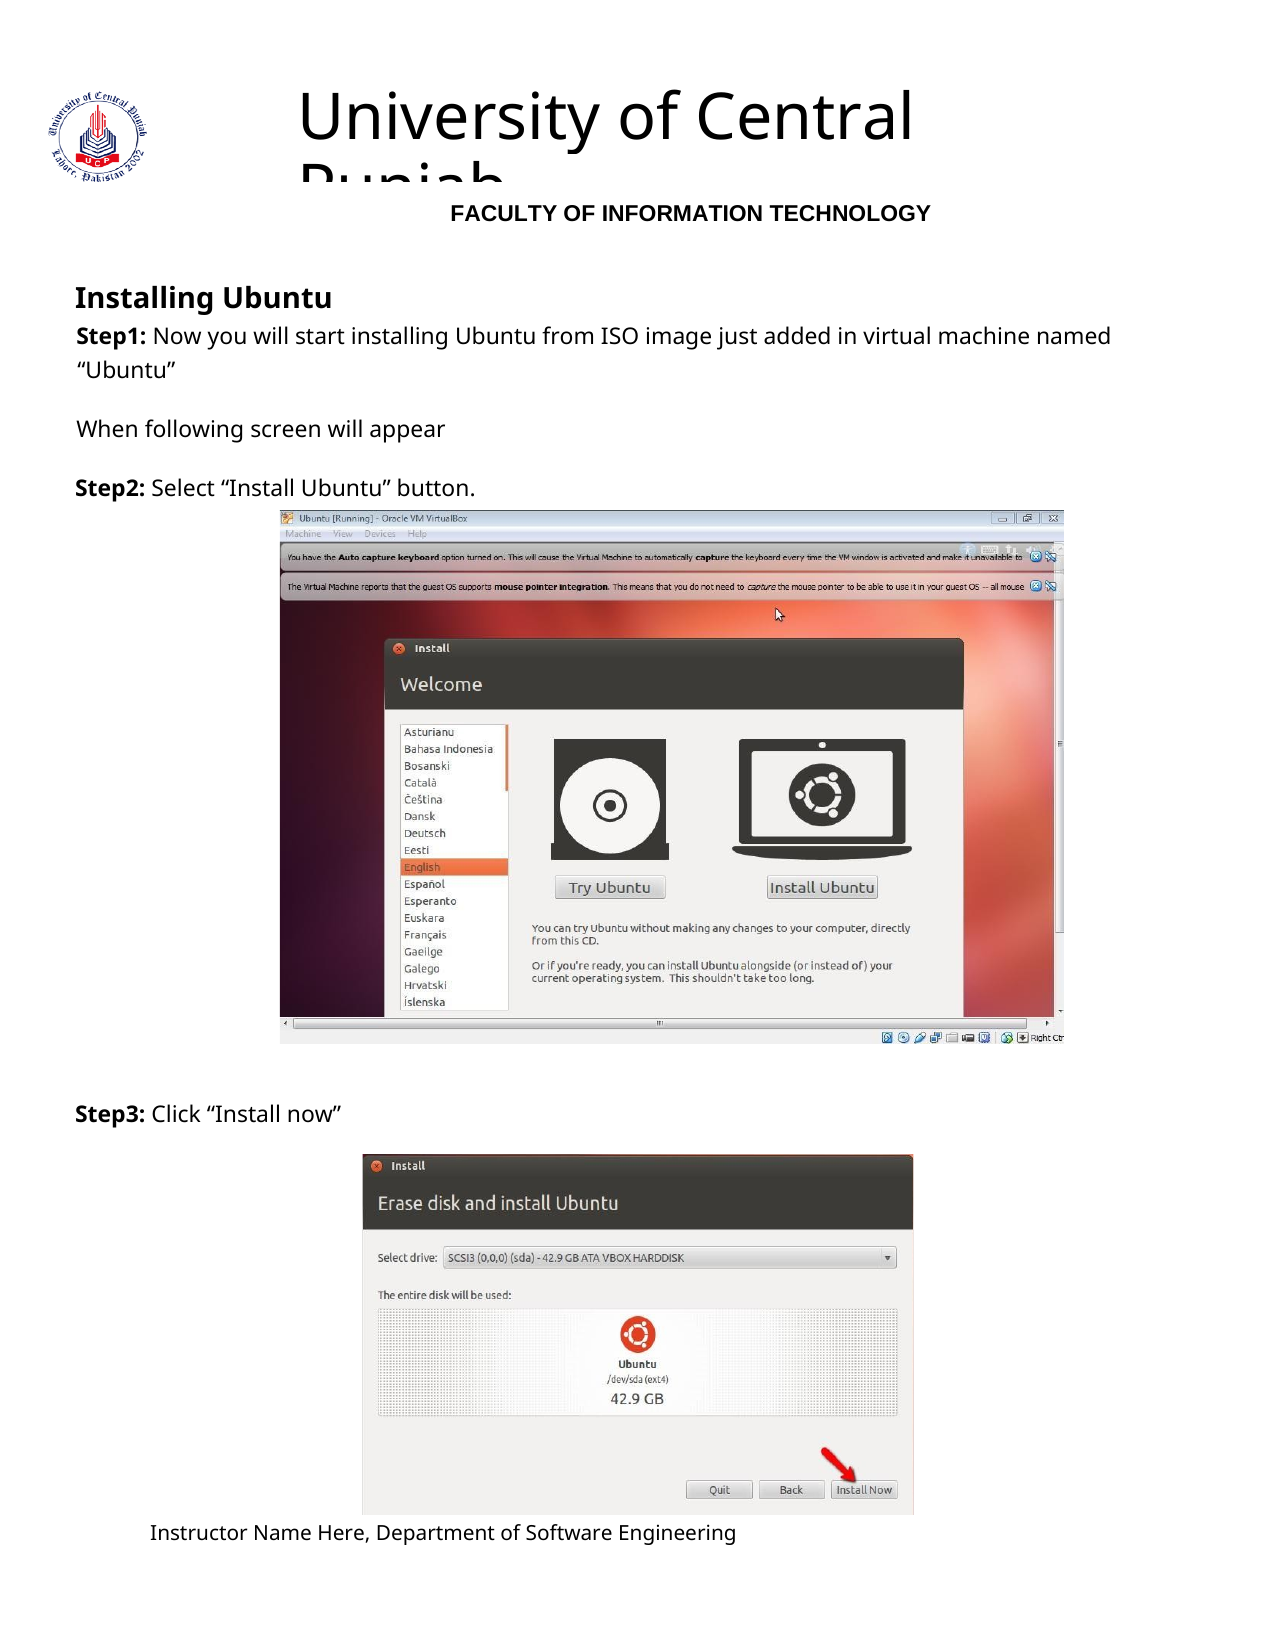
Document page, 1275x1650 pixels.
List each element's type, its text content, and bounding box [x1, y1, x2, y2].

picture [48, 91, 147, 182]
subtitle Installing Ubuntu [75, 277, 1212, 317]
text Step3: Click “Install now” [75, 1098, 1212, 1129]
text Step2: Select “Install Ubuntu” button. [75, 472, 1212, 503]
text Step1: Now you will start installing Ubuntu from ISO image just added in virtual machine named [76, 319, 1212, 351]
picture [279, 510, 1064, 1044]
picture [362, 1154, 914, 1515]
text When following screen will appear [76, 413, 1212, 444]
text “Ubuntu” [77, 354, 1212, 386]
